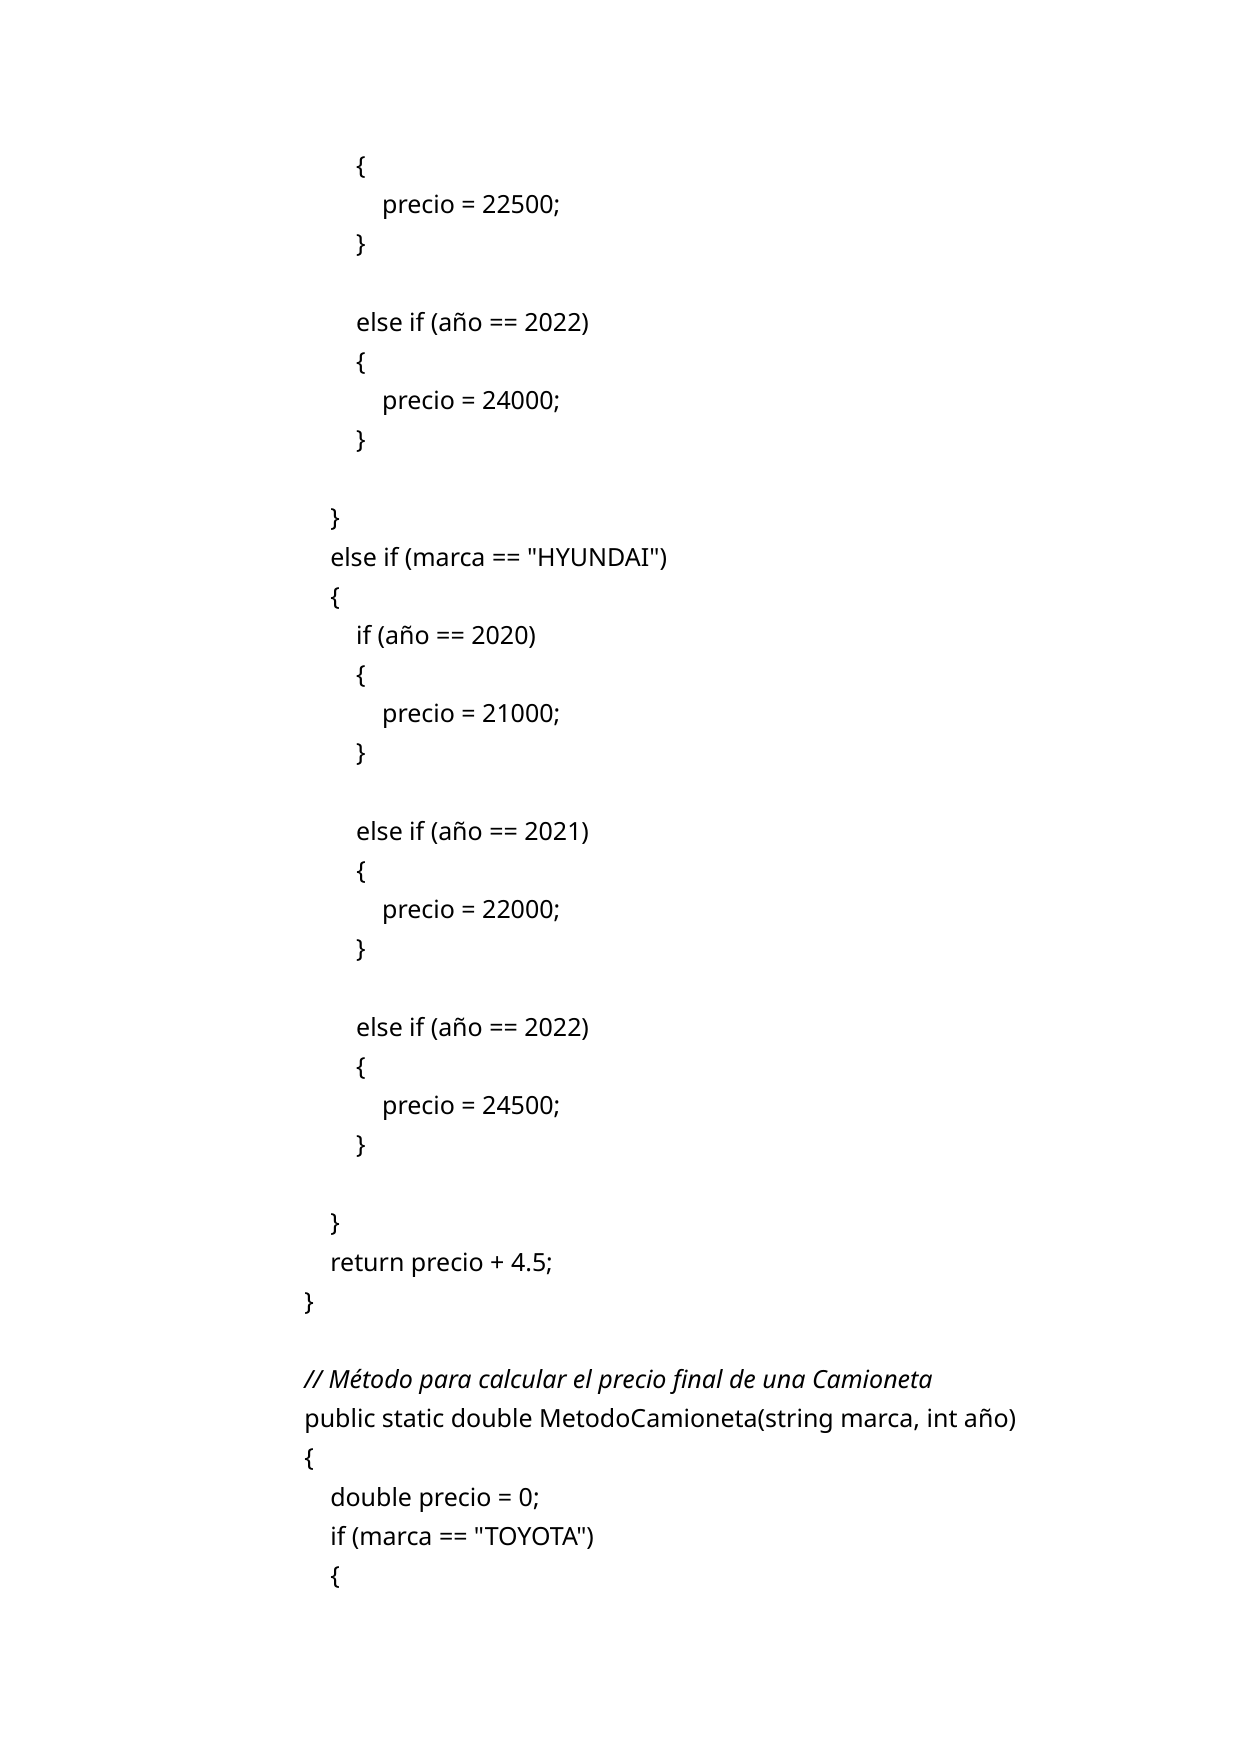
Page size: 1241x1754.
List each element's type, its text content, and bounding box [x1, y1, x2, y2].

list } [252, 931, 1063, 965]
list if (año == 2020) [252, 618, 1063, 652]
list { [252, 853, 1063, 887]
list else if (año == 2022) [252, 1009, 1063, 1043]
list precio = 24500; [252, 1088, 1063, 1122]
list return precio + 4.5; [252, 1244, 1063, 1278]
list } [252, 226, 1063, 260]
list } [252, 1205, 1063, 1239]
list { [252, 1048, 1063, 1082]
list else if (marca == "HYUNDAI") [252, 539, 1063, 573]
list } [252, 1283, 1063, 1317]
list precio = 21000; [252, 696, 1063, 730]
list } [252, 735, 1063, 769]
list } [252, 500, 1063, 534]
list } [252, 1127, 1063, 1161]
list double precio = 0; [252, 1479, 1063, 1513]
list precio = 24000; [252, 383, 1063, 417]
list { [252, 1558, 1063, 1592]
list { [252, 343, 1063, 377]
list { [252, 1440, 1063, 1474]
list precio = 22500; [252, 187, 1063, 221]
list } [252, 422, 1063, 456]
list { [252, 657, 1063, 691]
list // Método para calcular el precio final de una Camioneta [252, 1362, 1063, 1396]
list { [252, 148, 1063, 182]
list { [252, 578, 1063, 612]
list public static double MetodoCamioneta(string marca, int año) [252, 1401, 1063, 1435]
list else if (año == 2021) [252, 813, 1063, 847]
list else if (año == 2022) [252, 304, 1063, 338]
list precio = 22000; [252, 892, 1063, 926]
list if (marca == "TOYOTA") [252, 1518, 1063, 1552]
